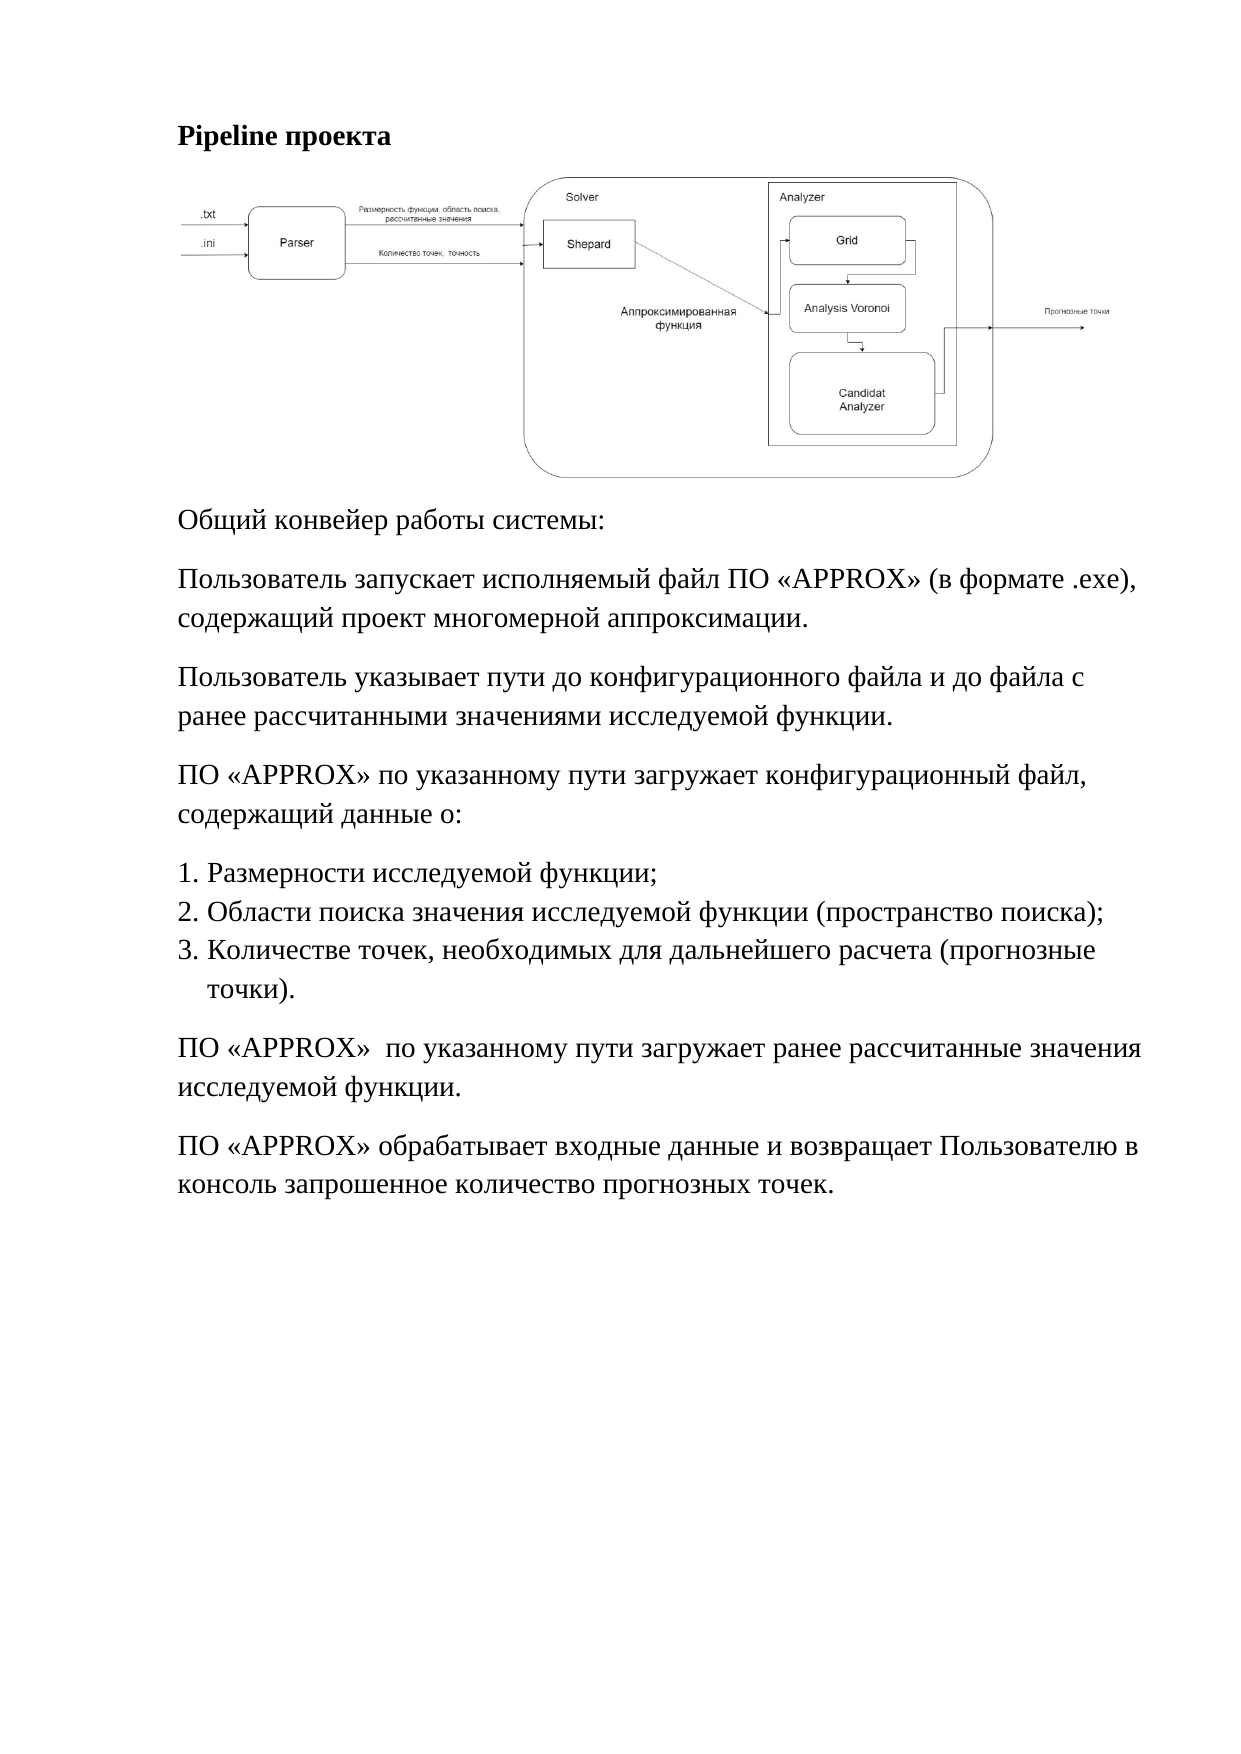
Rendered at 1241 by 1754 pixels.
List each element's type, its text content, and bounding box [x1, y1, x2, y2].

text ПО «APPROX» обрабатывает входные данные и возвращает Пользователю в консоль запрошенное количество прогнозных точек. [177, 1128, 1152, 1200]
picture [177, 177, 1152, 478]
text Пользователь указывает пути до конфигурационного файла и до файла с ранее рассчитанными значениями исследуемой функции. [177, 659, 1152, 731]
text ПО «APPROX» по указанному пути загружает ранее рассчитанные значения исследуемой функции. [177, 1030, 1152, 1102]
text Pipeline проекта [177, 118, 1152, 152]
text Пользователь запускает исполняемый файл ПО «APPROX» (в формате .ехе), содержащий проект многомерной аппроксимации. [177, 561, 1152, 633]
text ПО «APPROX» по указанному пути загружает конфигурационный файл, содержащий данные о: [177, 757, 1152, 829]
list Размерности исследуемой функции; [177, 855, 1152, 889]
list Области поиска значения исследуемой функции (пространство поиска); [177, 894, 1152, 927]
text Общий конвейер работы системы: [177, 502, 1152, 536]
list Количестве точек, необходимых для дальнейшего расчета (прогнозные точки). [177, 932, 1152, 1004]
